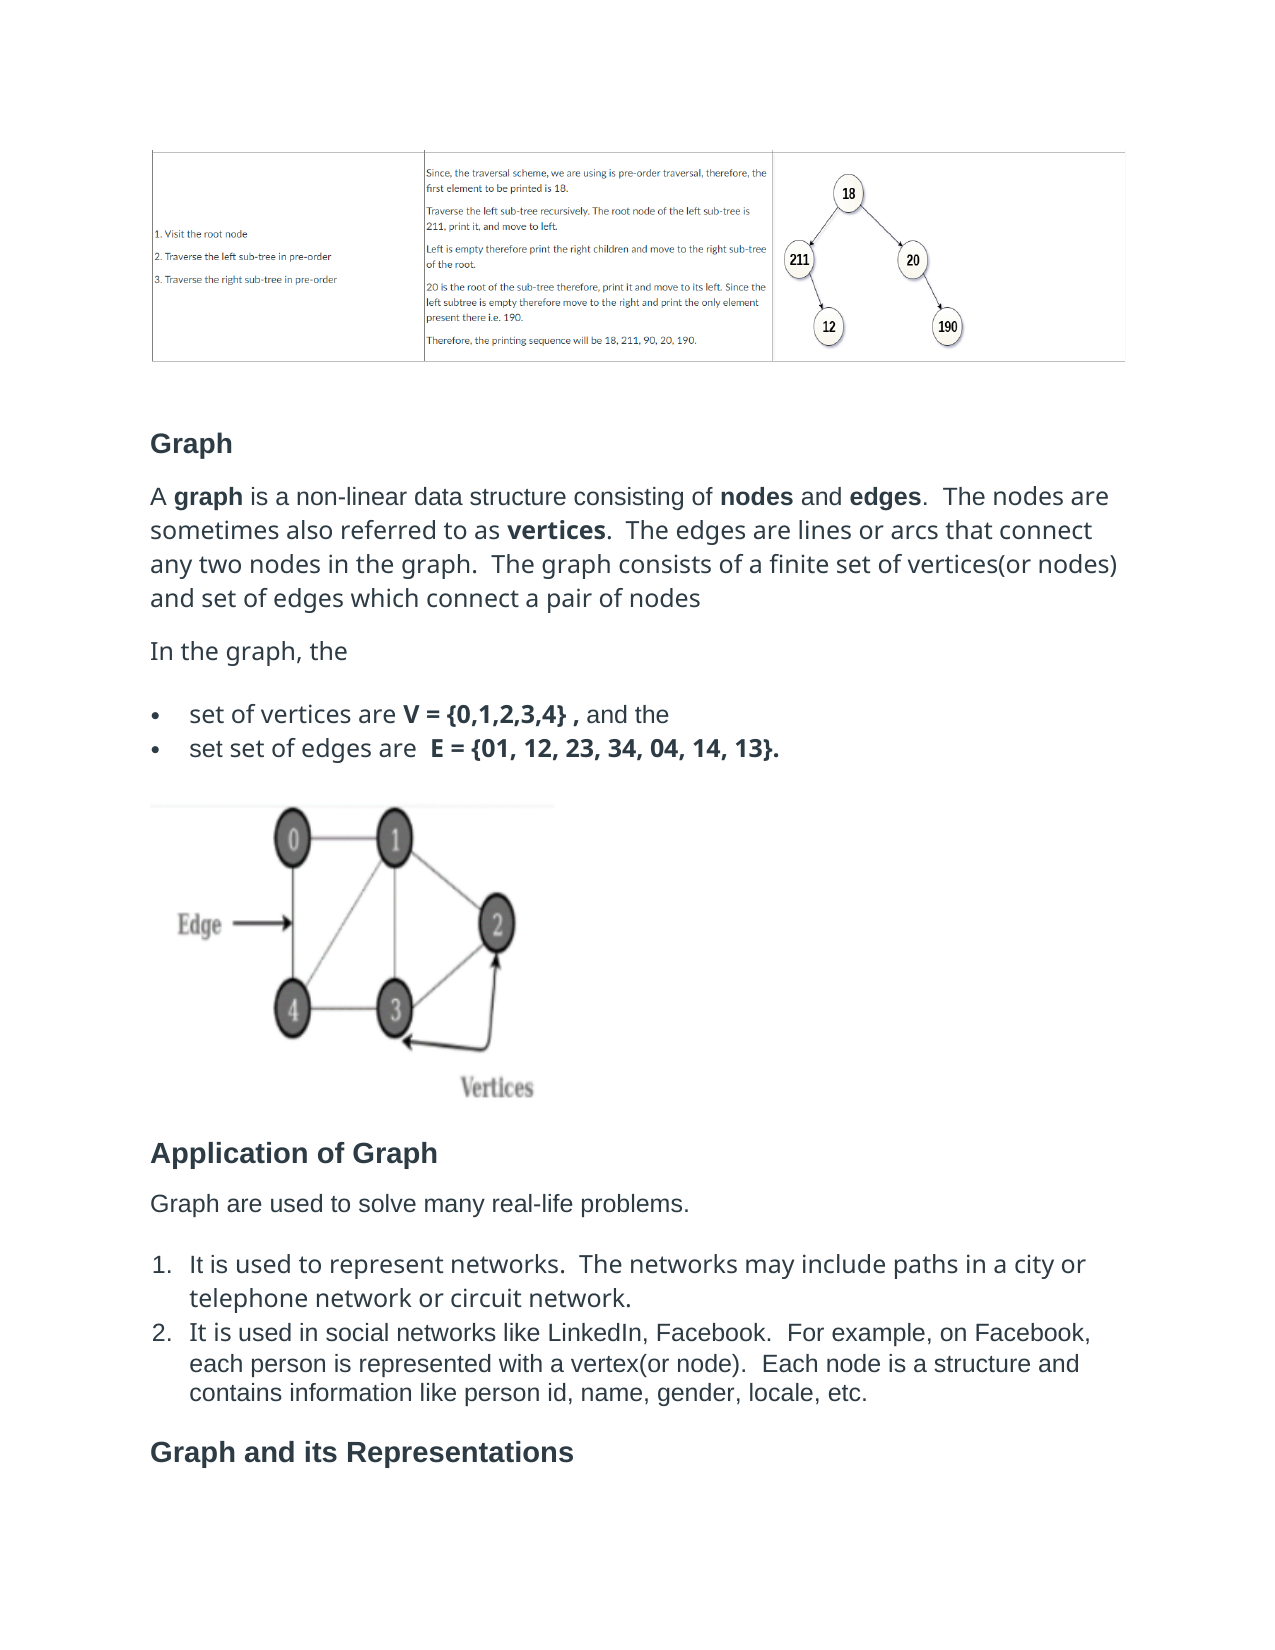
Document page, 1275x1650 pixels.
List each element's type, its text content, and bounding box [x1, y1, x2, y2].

list set of vertices are V = {0,1,2,3,4} , and the [152, 697, 1125, 731]
picture [150, 150, 1125, 362]
text In the graph, the [150, 634, 1125, 668]
list It is used in social networks like LinkedIn, Facebook. For example, on Facebook, each person is represented with a vertex(or node). Each node is a structure and contains information like person id, name, gender, locale, etc. [152, 1315, 1125, 1406]
text A graph is a non-linear data structure consisting of nodes and edges. The nodes are sometimes also referred to as vertices. The edges are lines or arcs that connect any two nodes in the graph. The graph consists of a finite set of vertices(or nodes) and set of edges which connect a pair of nodes [150, 479, 1125, 615]
text Graph [150, 427, 1125, 460]
list set set of edges are E = {01, 12, 23, 34, 04, 14, 13}. [152, 731, 1125, 765]
text Application of Graph [150, 1136, 1125, 1170]
picture [150, 794, 558, 1118]
text Graph are used to solve many real-life problems. [150, 1189, 1125, 1217]
list It is used to represent networks. The networks may include paths in a city or telephone network or circuit network. [152, 1247, 1125, 1315]
text Graph and its Representations [150, 1436, 1125, 1469]
